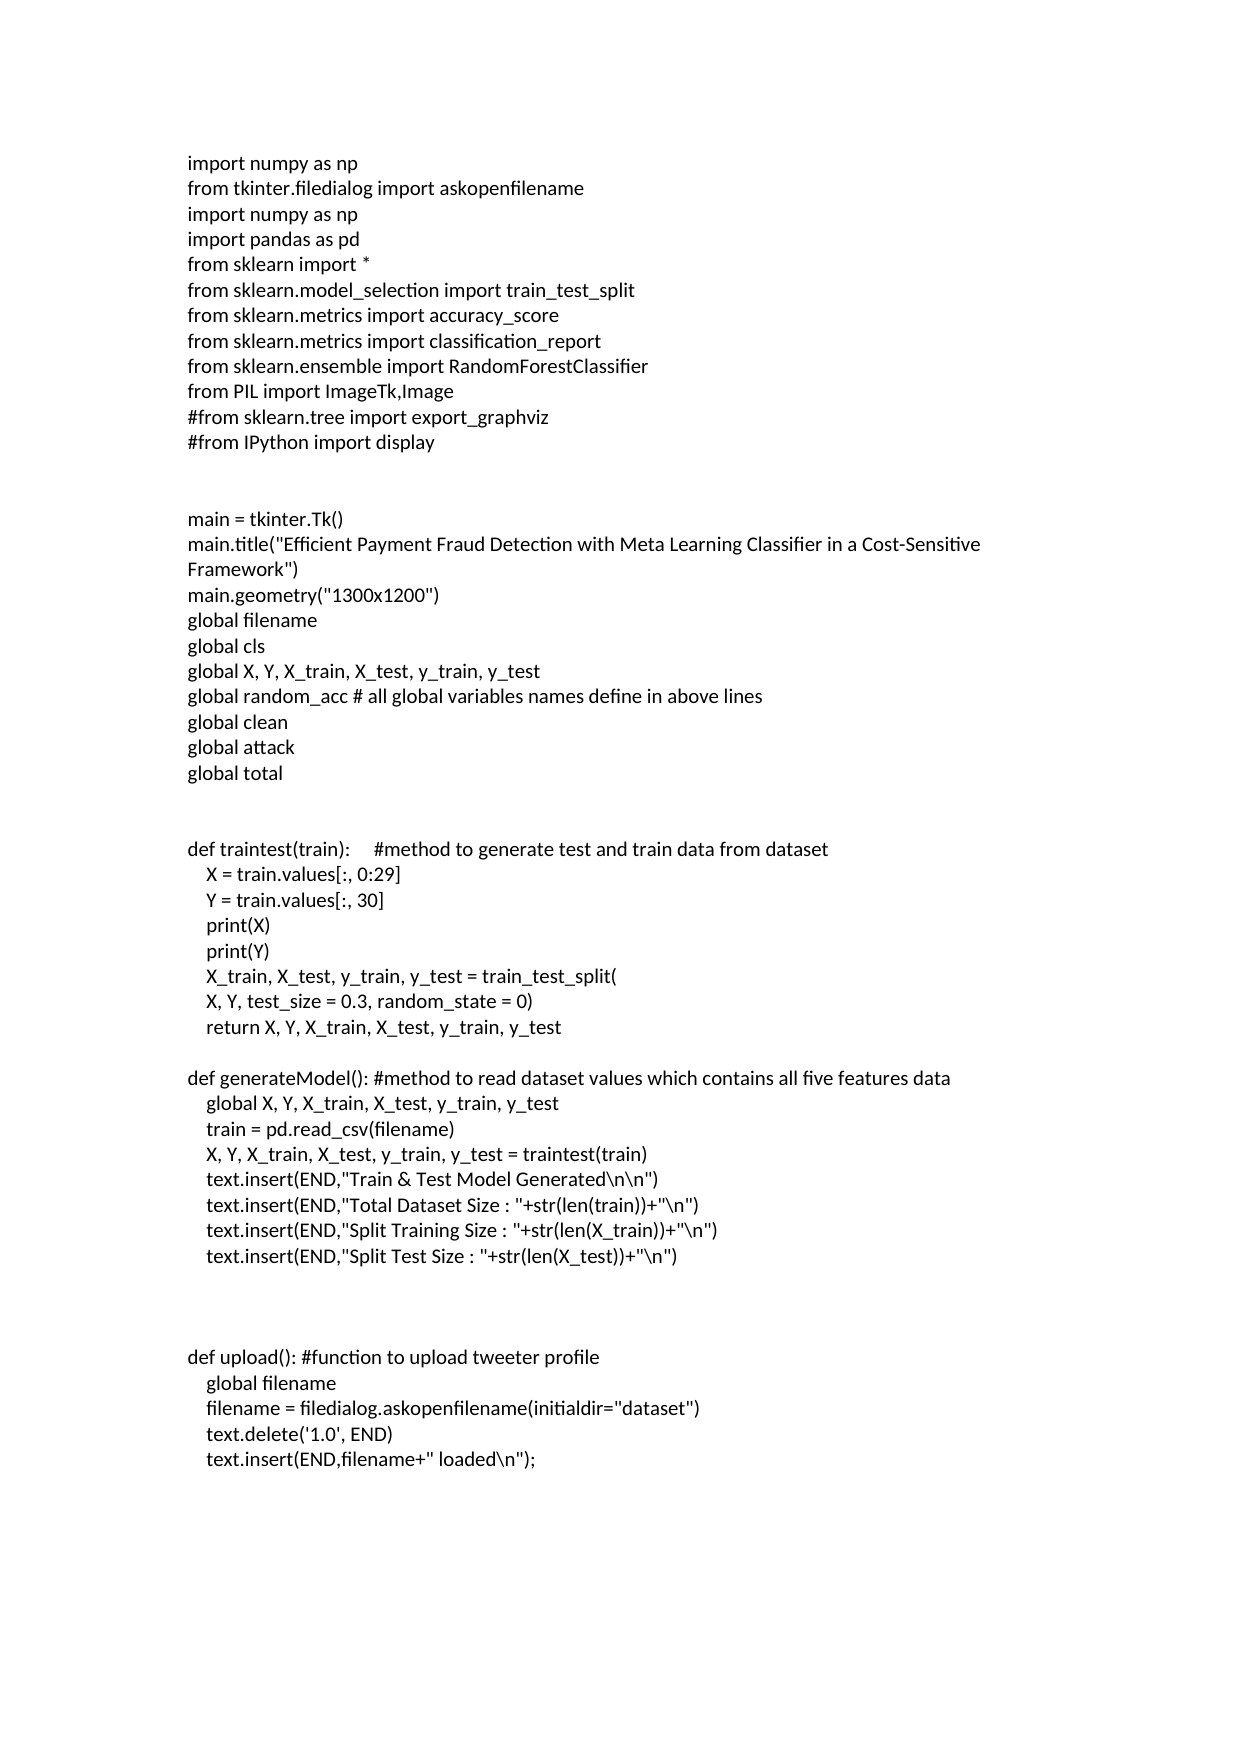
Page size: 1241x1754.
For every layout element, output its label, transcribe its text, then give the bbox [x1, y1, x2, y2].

text global attack [187, 734, 1053, 760]
text from sklearn.metrics import classification_report [187, 328, 1053, 353]
text from sklearn.metrics import accuracy_score [187, 302, 1053, 328]
text return X, Y, X_train, X_test, y_train, y_test [187, 1014, 1053, 1039]
text import numpy as np [187, 150, 1053, 175]
text X, Y, X_train, X_test, y_train, y_test = traintest(train) [187, 1141, 1053, 1167]
text filename = filedialog.askopenfilename(initialdir="dataset") [187, 1395, 1053, 1421]
text from sklearn.ensemble import RandomForestClassifier [187, 353, 1053, 379]
text from tkinter.filedialog import askopenfilename [187, 175, 1053, 201]
text text.insert(END,"Train & Test Model Generated\n\n") [187, 1167, 1053, 1192]
text text.insert(END,"Split Training Size : "+str(len(X_train))+"\n") [187, 1217, 1053, 1243]
text global random_acc # all global variables names define in above lines [187, 684, 1053, 709]
text #from IPython import display [187, 429, 1053, 455]
text import pandas as pd [187, 226, 1053, 252]
text from sklearn import * [187, 252, 1053, 277]
text text.insert(END,"Total Dataset Size : "+str(len(train))+"\n") [187, 1192, 1053, 1217]
text main.title("Efficient Payment Fraud Detection with Meta Learning Classifier in a Cost-Sensitive Framework") [187, 531, 1053, 582]
text def traintest(train): #method to generate test and train data from dataset [187, 836, 1053, 862]
text global X, Y, X_train, X_test, y_train, y_test [187, 658, 1053, 684]
text print(X) [187, 912, 1053, 938]
text main.geometry("1300x1200") [187, 582, 1053, 607]
text from sklearn.model_selection import train_test_split [187, 277, 1053, 302]
text X = train.values[:, 0:29] [187, 862, 1053, 887]
text global filename [187, 607, 1053, 633]
text X, Y, test_size = 0.3, random_state = 0) [187, 989, 1053, 1014]
text import numpy as np [187, 201, 1053, 226]
text from PIL import ImageTk,Image [187, 379, 1053, 404]
text global X, Y, X_train, X_test, y_train, y_test [187, 1090, 1053, 1116]
text X_train, X_test, y_train, y_test = train_test_split( [187, 963, 1053, 989]
text global filename [187, 1370, 1053, 1395]
text def generateModel(): #method to read dataset values which contains all five features data [187, 1065, 1053, 1090]
text text.insert(END,"Split Test Size : "+str(len(X_test))+"\n") [187, 1243, 1053, 1268]
text global clean [187, 709, 1053, 734]
text text.insert(END,filename+" loaded\n"); [187, 1446, 1053, 1472]
text Y = train.values[:, 30] [187, 887, 1053, 912]
text global cls [187, 633, 1053, 658]
text train = pd.read_csv(filename) [187, 1116, 1053, 1141]
text def upload(): #function to upload tweeter profile [187, 1344, 1053, 1370]
text print(Y) [187, 938, 1053, 963]
text global total [187, 760, 1053, 785]
text text.delete('1.0', END) [187, 1421, 1053, 1446]
text #from sklearn.tree import export_graphviz [187, 404, 1053, 429]
text main = tkinter.Tk() [187, 506, 1053, 531]
